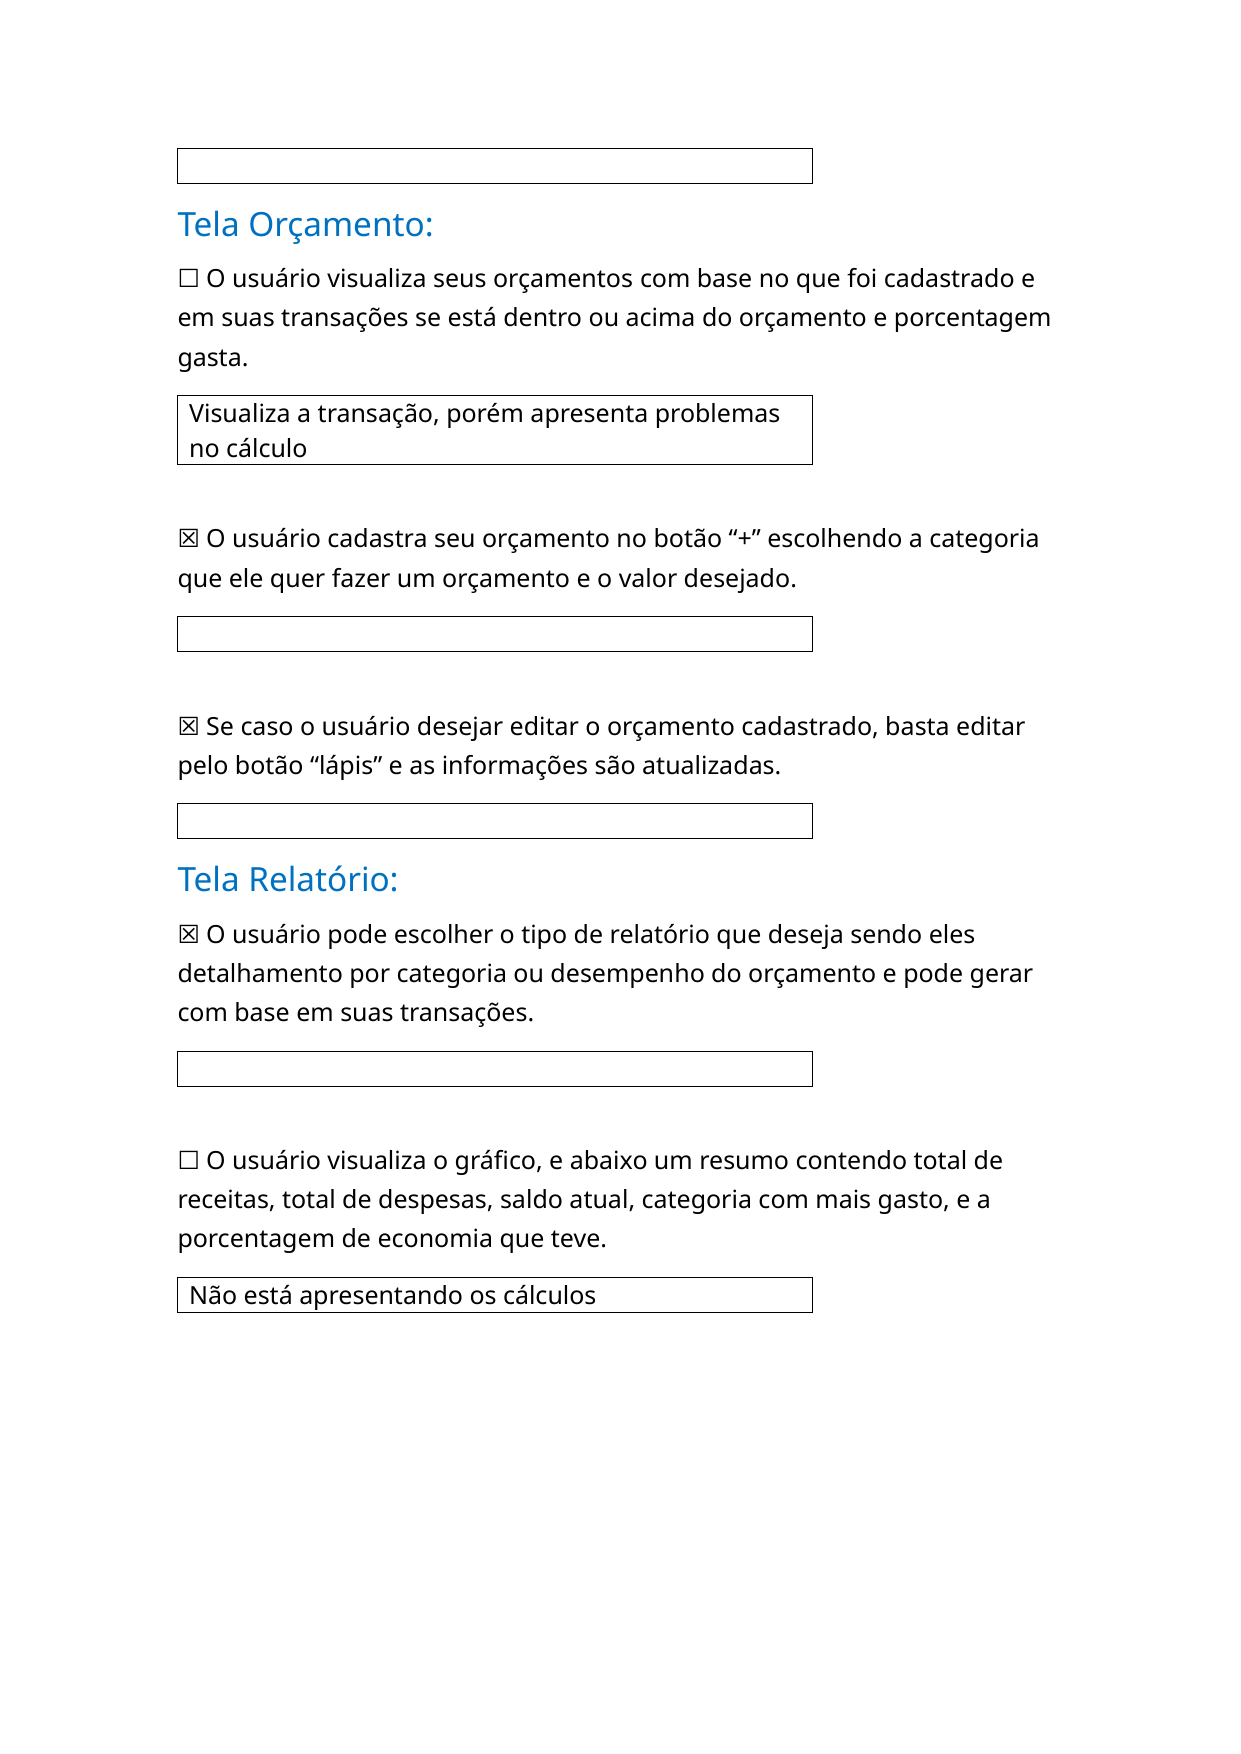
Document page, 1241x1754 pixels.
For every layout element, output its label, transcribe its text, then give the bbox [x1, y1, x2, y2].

subtitle Tela Orçamento: [177, 200, 1063, 246]
text O usuário visualiza seus orçamentos com base no que foi cadastrado e em suas transações se está dentro ou acima do orçamento e porcentagem gasta. [177, 261, 1063, 373]
table_header [178, 149, 812, 183]
text Se caso o usuário desejar editar o orçamento cadastrado, basta editar pelo botão “lápis” e as informações são atualizadas. [177, 708, 1063, 781]
text O usuário pode escolher o tipo de relatório que deseja sendo eles detalhamento por categoria ou desempenho do orçamento e pode gerar com base em suas transações. [177, 916, 1063, 1029]
subtitle Tela Relatório: [177, 856, 1063, 901]
table_header [178, 617, 812, 651]
table_header [178, 1052, 812, 1086]
table_header [178, 804, 812, 838]
text O usuário visualiza o gráfico, e abaixo um resumo contendo total de receitas, total de despesas, saldo atual, categoria com mais gasto, e a porcentagem de economia que teve. [177, 1143, 1063, 1255]
text O usuário cadastra seu orçamento no botão “+” escolhendo a categoria que ele quer fazer um orçamento e o valor desejado. [177, 521, 1063, 594]
table_header Visualiza a transação, porém apresenta problemas no cálculo [178, 396, 812, 464]
table_header Não está apresentando os cálculos [178, 1278, 812, 1312]
